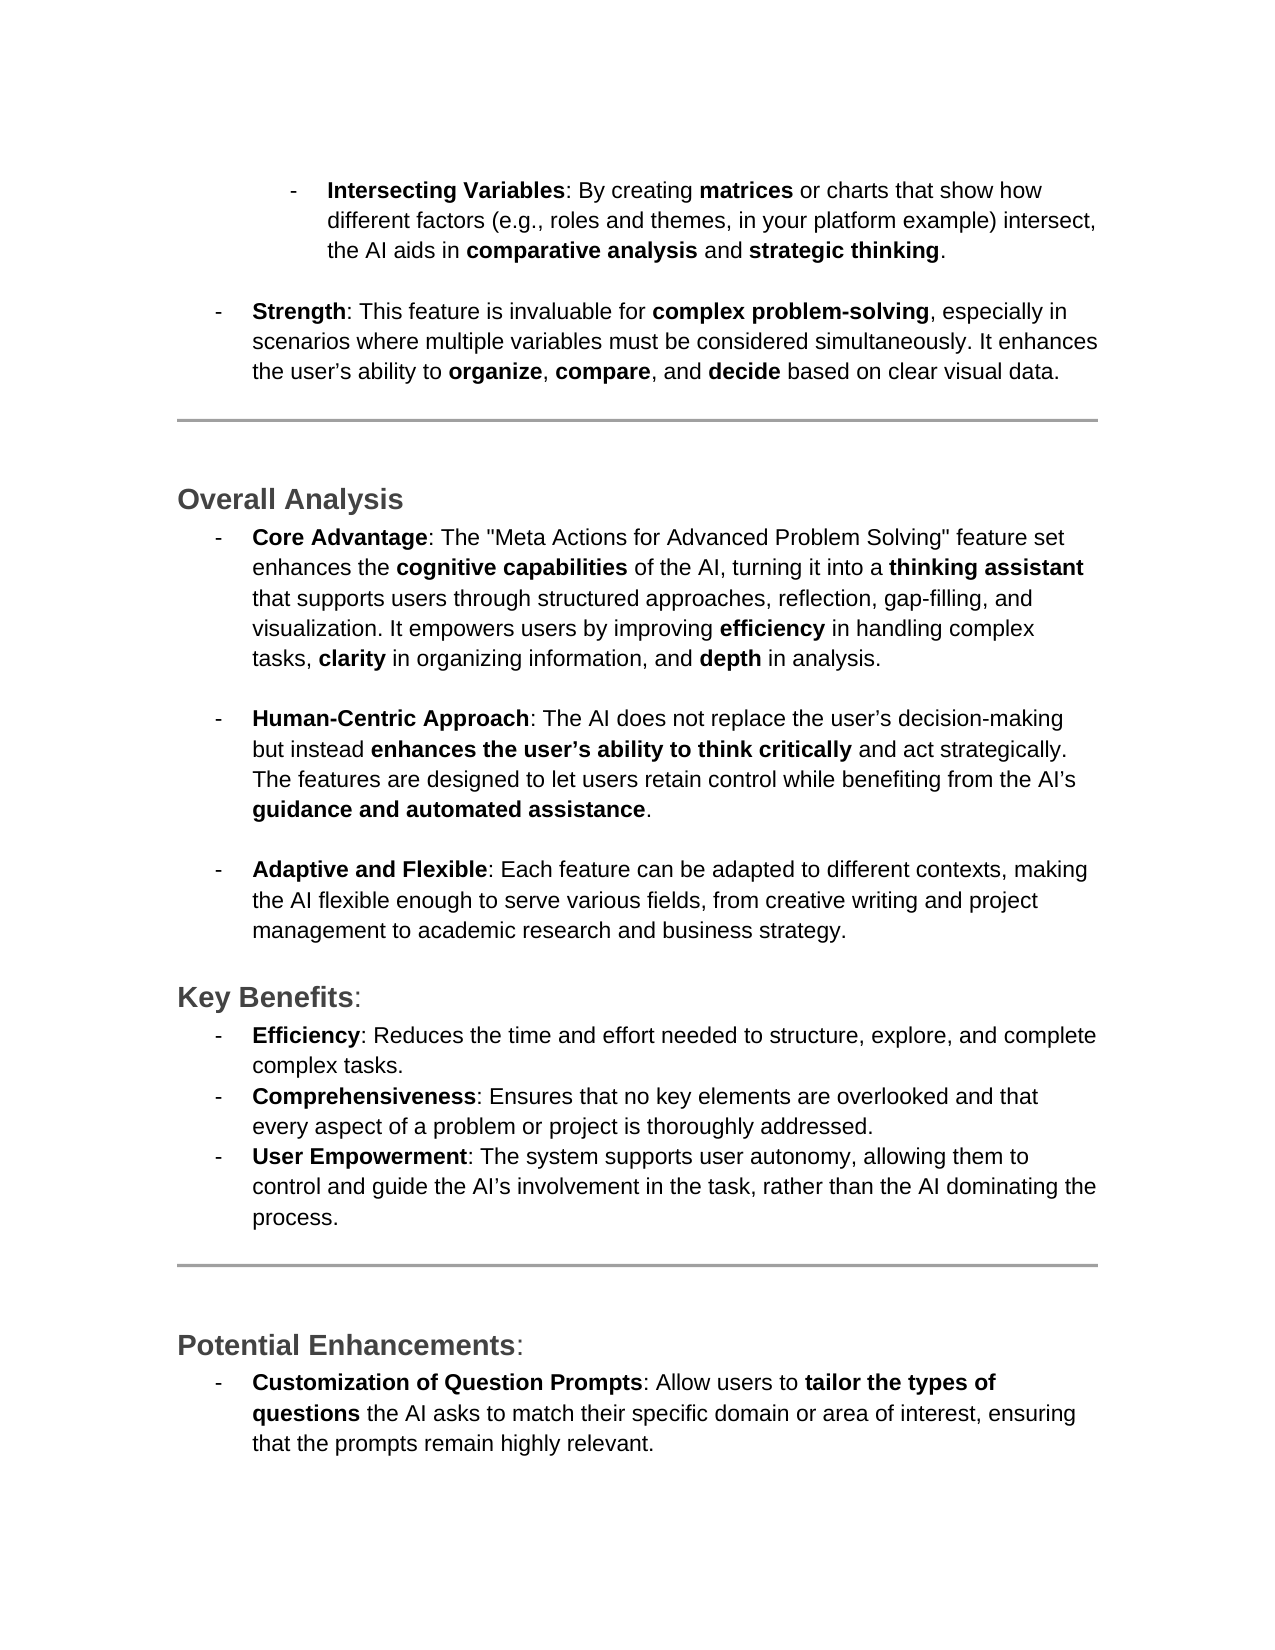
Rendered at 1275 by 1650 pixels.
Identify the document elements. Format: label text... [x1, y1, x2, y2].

list Efficiency: Reduces the time and effort needed to structure, explore, and complete complex tasks. [214, 1022, 1098, 1079]
list Strength: This feature is invaluable for complex problem-solving, especially in scenarios where multiple variables must be considered simultaneously. It enhances the user’s ability to organize, compare, and decide based on clear visual data. [214, 298, 1098, 385]
subtitle Overall Analysis [177, 482, 1098, 516]
list Comprehensiveness: Ensures that no key elements are overlooked and that every aspect of a problem or project is thoroughly addressed. [214, 1083, 1098, 1139]
list Intersecting Variables: By creating matrices or charts that show how different factors (e.g., roles and themes, in your platform example) intersect, the AI aids in comparative analysis and strategic thinking. [289, 177, 1098, 264]
list User Empowerment: The system supports user autonomy, allowing them to control and guide the AI’s involvement in the task, rather than the AI dominating the process. [214, 1143, 1098, 1230]
list Core Advantage: The "Meta Actions for Advanced Problem Solving" feature set enhances the cognitive capabilities of the AI, turning it into a thinking assistant that supports users through structured approaches, reflection, gap-filling, and visualization. It empowers users by improving efficiency in handling complex tasks, clarity in organizing information, and depth in analysis. [214, 524, 1098, 671]
list Adaptive and Flexible: Each feature can be adapted to different contexts, making the AI flexible enough to serve various fields, from creative writing and project management to academic research and business strategy. [214, 856, 1098, 943]
list Customization of Question Prompts: Allow users to tailor the types of questions the AI asks to match their specific domain or area of interest, ensuring that the prompts remain highly relevant. [214, 1369, 1098, 1456]
subtitle Key Benefits: [177, 980, 1098, 1014]
list Human-Centric Approach: The AI does not replace the user’s decision-making but instead enhances the user’s ability to think critically and act strategically. The features are designed to let users retain control while benefiting from the AI’s guidance and automated assistance. [214, 705, 1098, 822]
subtitle Potential Enhancements: [177, 1327, 1098, 1361]
